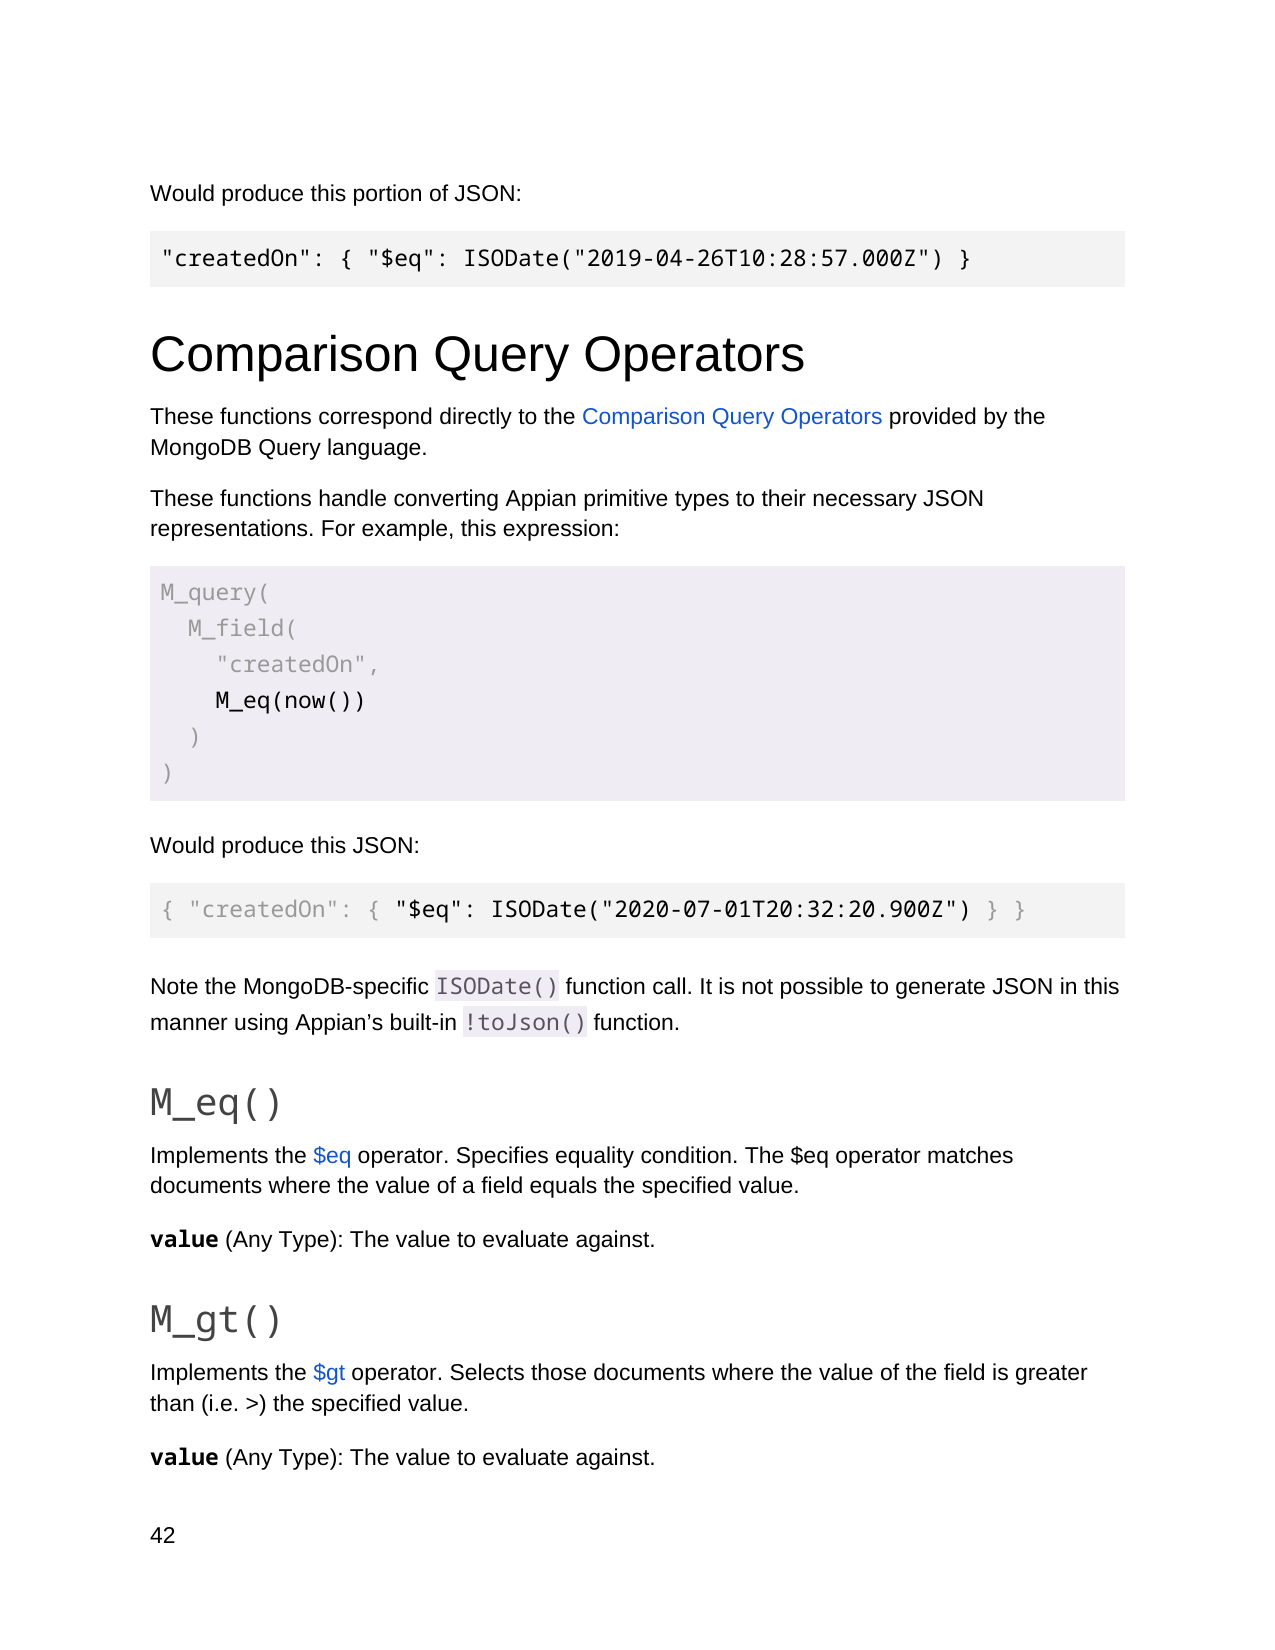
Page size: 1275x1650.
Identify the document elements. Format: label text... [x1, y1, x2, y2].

text Would produce this JSON: [150, 801, 1125, 858]
text These functions correspond directly to the Comparison Query Operators provided by the MongoDB Query language. [150, 403, 1125, 460]
text Implements the $eq operator. Specifies equality condition. The $eq operator matches documents where the value of a field equals the specified value. [150, 1142, 1125, 1198]
table_header "createdOn": { "$eq": ISODate("2019-04-26T10:28:57.000Z") } [150, 231, 1125, 287]
subtitle Comparison Query Operators [150, 325, 1125, 382]
text value (Any Type): The value to evaluate against. [150, 1441, 1125, 1472]
text Implements the $gt operator. Selects those documents where the value of the field is greater than (i.e. >) the specified value. [150, 1359, 1125, 1416]
text value (Any Type): The value to evaluate against. [150, 1223, 1125, 1254]
text Note the MongoDB-specific ISODate() function call. It is not possible to generate JSON in this manner using Appian’s built-in !toJson() function. [150, 938, 1125, 1037]
table_header M_query( M_field( "createdOn", M_eq(now()) ) ) [150, 566, 1125, 801]
subtitle M_gt() [150, 1292, 1125, 1343]
text These functions handle converting Appian primitive types to their necessary JSON representations. For example, this expression: [150, 484, 1125, 541]
text Would produce this portion of JSON: [150, 150, 1125, 207]
table_header { "createdOn": { "$eq": ISODate("2020-07-01T20:32:20.900Z") } } [150, 883, 1125, 938]
subtitle M_eq() [150, 1075, 1125, 1126]
